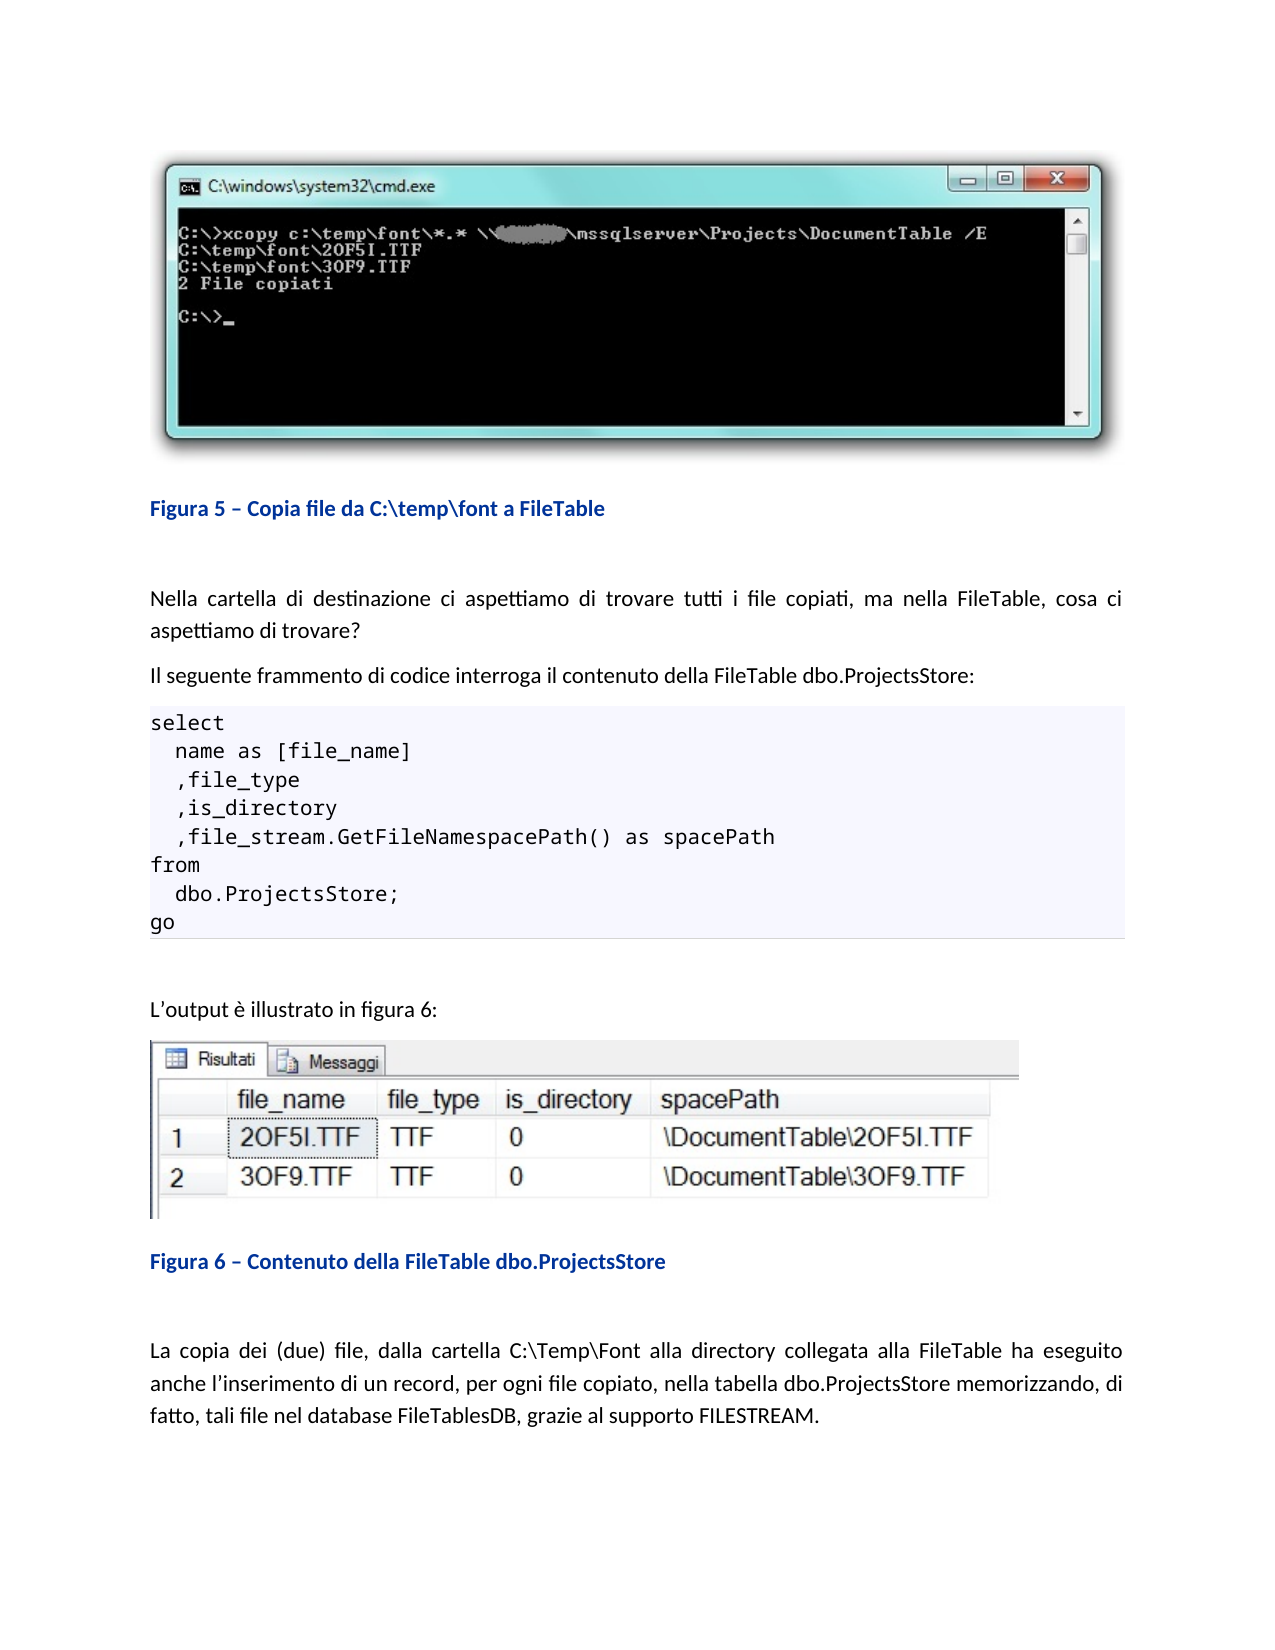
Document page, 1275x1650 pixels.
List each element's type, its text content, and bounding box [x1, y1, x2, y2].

text select [150, 706, 1125, 736]
picture [150, 150, 1125, 466]
picture [150, 1040, 1019, 1219]
text L’output è illustrato in figura 6: [150, 995, 1125, 1023]
text dbo.ProjectsStore; [150, 879, 1125, 904]
text La copia dei (due) file, dalla cartella C:\Temp\Font alla directory collegata alla FileTable ha eseguito anche l’inserimento di un record, per ogni file copiato, nella tabella dbo.ProjectsStore memorizzando, di fatto, tali file nel database FileTablesDB, grazie al supporto FILESTREAM. [150, 1337, 1125, 1429]
text ,is_directory [150, 793, 1125, 822]
text Figura 5 – Copia file da C:\temp\font a FileTable [150, 494, 1125, 522]
text name as [file_name] [150, 736, 1125, 765]
text ,file_stream.GetFileNamespacePath() as spacePath [150, 822, 1125, 850]
text ,file_type [150, 765, 1125, 793]
text Figura 6 – Contenuto della FileTable dbo.ProjectsStore [150, 1247, 1125, 1275]
text from [150, 850, 1125, 879]
text go [150, 904, 1125, 938]
text Il seguente frammento di codice interroga il contenuto della FileTable dbo.ProjectsStore: [150, 661, 1125, 689]
text Nella cartella di destinazione ci aspettiamo di trovare tutti i file copiati, ma nella FileTable, cosa ci aspettiamo di trovare? [150, 584, 1125, 644]
